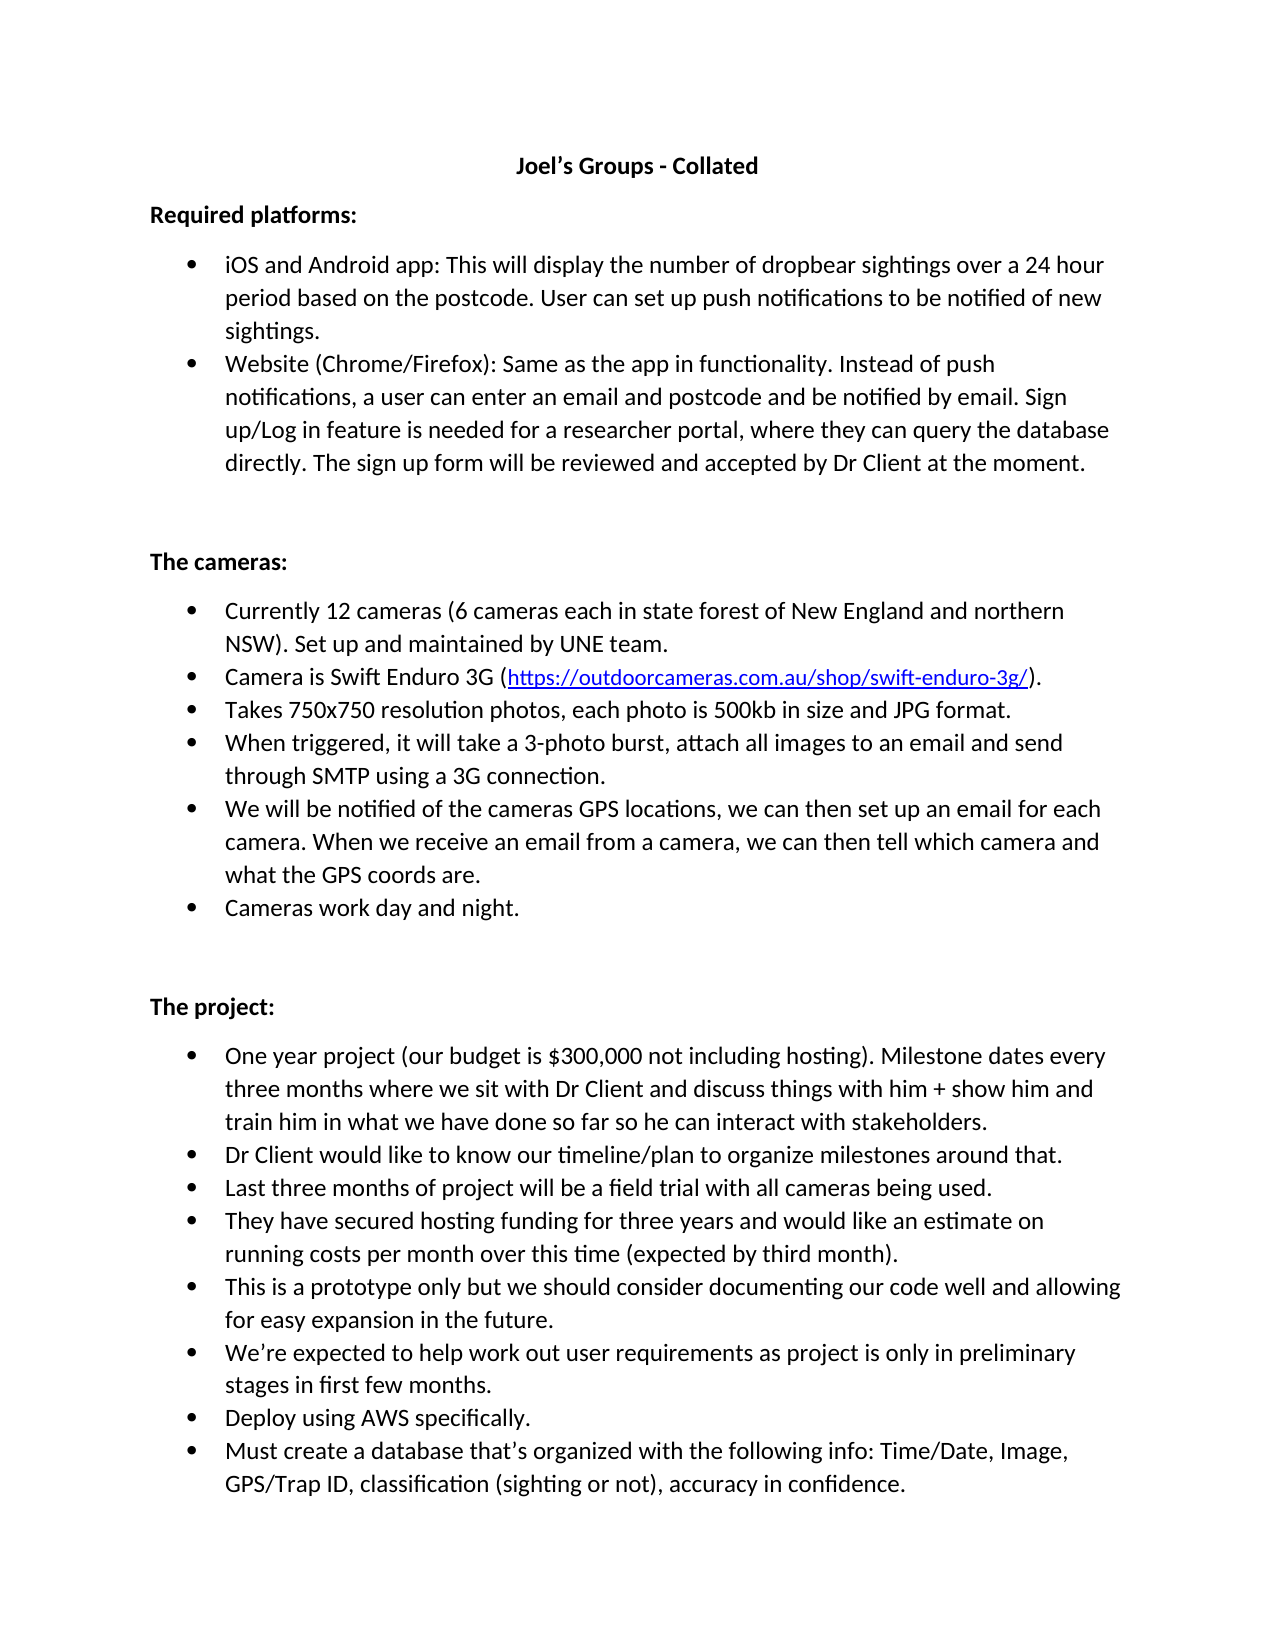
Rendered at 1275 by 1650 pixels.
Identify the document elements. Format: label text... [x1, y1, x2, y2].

list When triggered, it will take a 3-photo burst, attach all images to an email and send through SMTP using a 3G connection. [187, 727, 1125, 791]
list We’re expected to help work out user requirements as project is only in preliminary stages in first few months. [187, 1337, 1125, 1400]
list They have secured hosting funding for three years and would like an estimate on running costs per month over this time (expected by third month). [187, 1205, 1125, 1268]
list iOS and Android app: This will display the number of dropbear sightings over a 24 hour period based on the postcode. User can set up push notifications to be notified of new sightings. [187, 249, 1125, 346]
list Must create a database that’s organized with the following info: Time/Date, Image, GPS/Trap ID, classification (sighting or not), accuracy in confidence. [187, 1435, 1125, 1499]
list Deploy using AWS specifically. [187, 1402, 1125, 1433]
text The cameras: [150, 546, 1125, 576]
list Cameras work day and night. [187, 892, 1125, 922]
text The project: [150, 991, 1125, 1021]
list Last three months of project will be a field trial with all cameras being used. [187, 1172, 1125, 1203]
list Takes 750x750 resolution photos, each photo is 500kb in size and JPG format. [187, 694, 1125, 725]
list This is a prototype only but we should consider documenting our code well and allowing for easy expansion in the future. [187, 1271, 1125, 1334]
list Website (Chrome/Firefox): Same as the app in functionality. Instead of push notifications, a user can enter an email and postcode and be notified by email. Sign up/Log in feature is needed for a researcher portal, where they can query the database directly. The sign up form will be reviewed and accepted by Dr Client at the moment. [187, 348, 1125, 477]
list Currently 12 cameras (6 cameras each in state forest of New England and northern NSW). Set up and maintained by UNE team. [187, 595, 1125, 659]
text Joel’s Groups - Collated [150, 150, 1125, 181]
text Required platforms: [150, 199, 1125, 230]
list One year project (our budget is $300,000 not including hosting). Milestone dates every three months where we sit with Dr Client and discuss things with him + show him and train him in what we have done so far so he can interact with stakeholders. [187, 1040, 1125, 1137]
list We will be notified of the cameras GPS locations, we can then set up an email for each camera. When we receive an email from a camera, we can then tell which camera and what the GPS coords are. [187, 793, 1125, 889]
list Camera is Swift Enduro 3G (https://outdoorcameras.com.au/shop/swift-enduro-3g/). [187, 661, 1125, 692]
list Dr Client would like to know our timeline/plan to organize milestones around that. [187, 1139, 1125, 1170]
